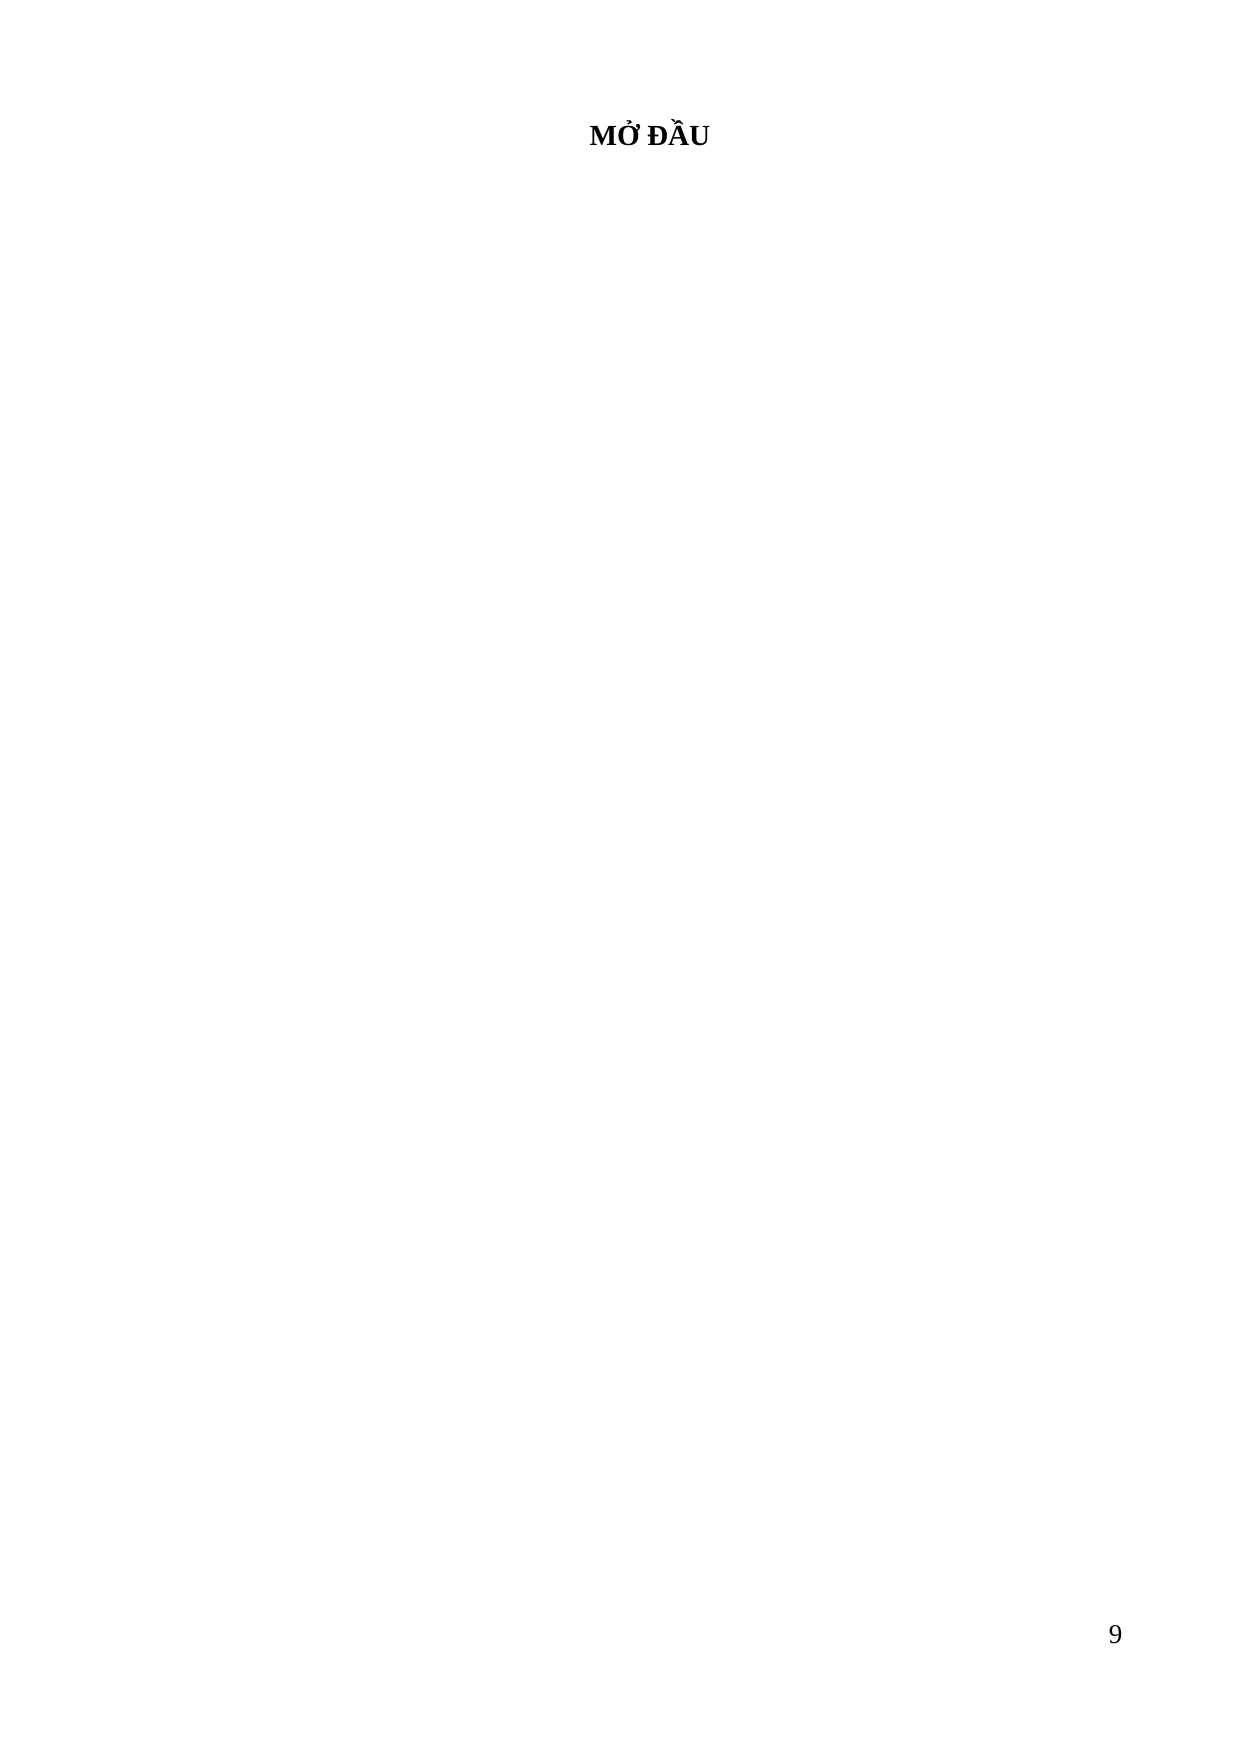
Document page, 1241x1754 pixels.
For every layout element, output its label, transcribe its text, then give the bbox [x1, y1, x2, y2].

text MỞ ĐẦU [177, 118, 1122, 152]
